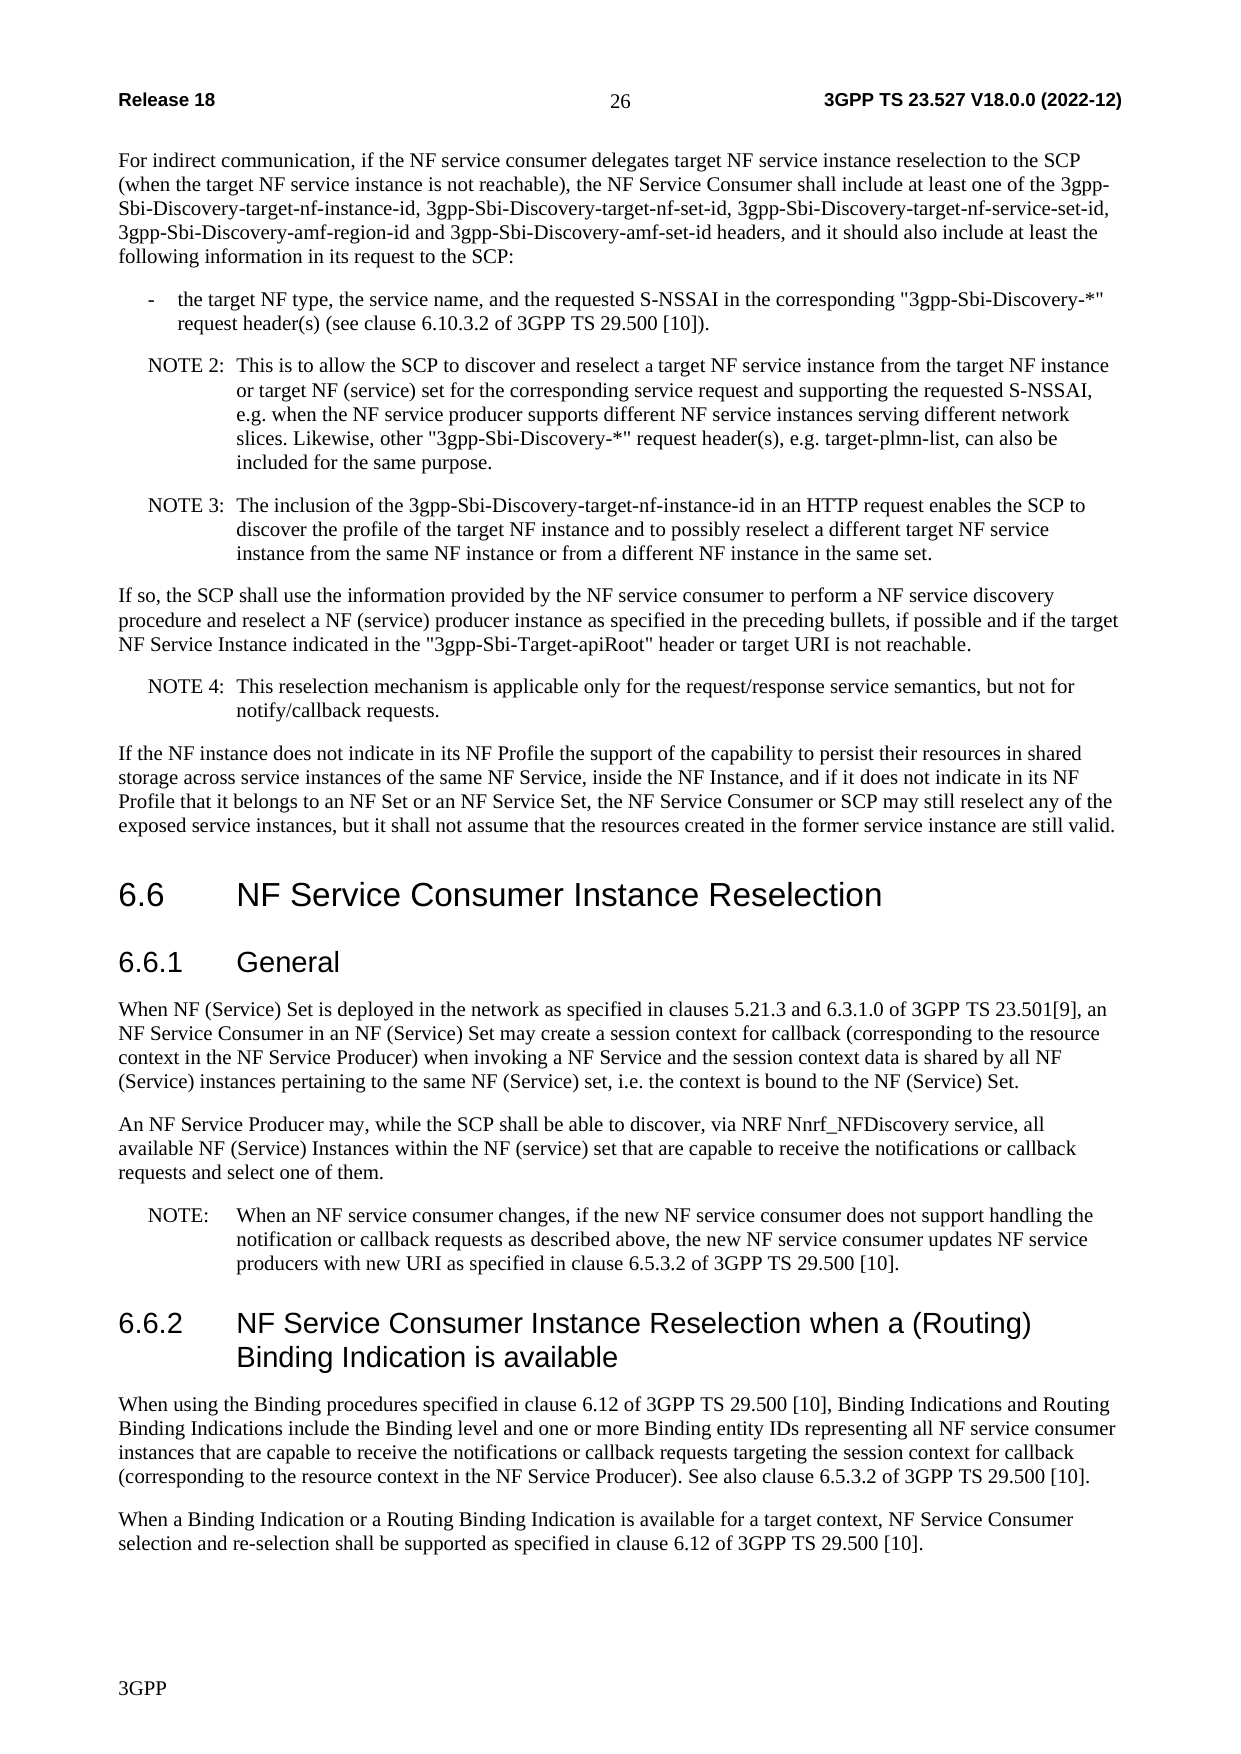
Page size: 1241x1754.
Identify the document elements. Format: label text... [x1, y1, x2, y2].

text NOTE 4: This reselection mechanism is applicable only for the request/response service semantics, but not for notify/callback requests. [148, 674, 1122, 722]
text - the target NF type, the service name, and the requested S-NSSAI in the corresponding "3gpp-Sbi-Discovery-*" request header(s) (see clause 6.10.3.2 of 3GPP TS 29.500 [10]). [148, 287, 1122, 335]
text When a Binding Indication or a Routing Binding Indication is available for a target context, NF Service Consumer selection and re-selection shall be supported as specified in clause 6.12 of 3GPP TS 29.500 [10]. [118, 1507, 1122, 1555]
text NOTE 2: This is to allow the SCP to discover and reselect a target NF service instance from the target NF instance or target NF (service) set for the corresponding service request and supporting the requested S-NSSAI, e.g. when the NF service producer supports different NF service instances serving different network slices. Likewise, other "3gpp-Sbi-Discovery-*" request header(s), e.g. target-plmn-list, can also be included for the same purpose. [148, 353, 1122, 474]
text If the NF instance does not indicate in its NF Profile the support of the capability to persist their resources in shared storage across service instances of the same NF Service, inside the NF Instance, and if it does not indicate in its NF Profile that it belongs to an NF Set or an NF Service Set, the NF Service Consumer or SCP may still reselect any of the exposed service instances, but it shall not assume that the resources created in the former service instance are still valid. [118, 741, 1122, 837]
text When NF (Service) Set is deployed in the network as specified in clauses 5.21.3 and 6.3.1.0 of 3GPP TS 23.501[9], an NF Service Consumer in an NF (Service) Set may create a session context for callback (corresponding to the resource context in the NF Service Producer) when invoking a NF Service and the session context data is shared by all NF (Service) instances pertaining to the same NF (Service) set, i.e. the context is bound to the NF (Service) Set. [118, 997, 1122, 1093]
text If so, the SCP shall use the information provided by the NF service consumer to perform a NF service discovery procedure and reselect a NF (service) producer instance as specified in the preceding bullets, if possible and if the target NF Service Instance indicated in the "3gpp-Sbi-Target-apiRoot" header or target URI is not reachable. [118, 583, 1122, 656]
text NOTE 3: The inclusion of the 3gpp-Sbi-Discovery-target-nf-instance-id in an HTTP request enables the SCP to discover the profile of the target NF instance and to possibly reselect a different target NF service instance from the same NF instance or from a different NF instance in the same set. [148, 492, 1122, 565]
subtitle 6.6.2 NF Service Consumer Instance Reselection when a (Routing) Binding Indication is available [118, 1306, 1122, 1373]
subtitle 6.6.1 General [118, 945, 1122, 978]
text NOTE: When an NF service consumer changes, if the new NF service consumer does not support handling the notification or callback requests as described above, the new NF service consumer updates NF service producers with new URI as specified in clause 6.5.3.2 of 3GPP TS 29.500 [10]. [148, 1203, 1122, 1275]
text An NF Service Producer may, while the SCP shall be able to discover, via NRF Nnrf_NFDiscovery service, all available NF (Service) Instances within the NF (service) set that are capable to receive the notifications or callback requests and select one of them. [118, 1112, 1122, 1184]
text For indirect communication, if the NF service consumer delegates target NF service instance reselection to the SCP (when the target NF service instance is not reachable), the NF Service Consumer shall include at least one of the 3gpp-Sbi-Discovery-target-nf-instance-id, 3gpp-Sbi-Discovery-target-nf-set-id, 3gpp-Sbi-Discovery-target-nf-service-set-id, 3gpp-Sbi-Discovery-amf-region-id and 3gpp-Sbi-Discovery-amf-set-id headers, and it should also include at least the following information in its request to the SCP: [118, 147, 1122, 268]
text When using the Binding procedures specified in clause 6.12 of 3GPP TS 29.500 [10], Binding Indications and Routing Binding Indications include the Binding level and one or more Binding entity IDs representing all NF service consumer instances that are capable to receive the notifications or callback requests targeting the session context for callback (corresponding to the resource context in the NF Service Producer). See also clause 6.5.3.2 of 3GPP TS 29.500 [10]. [118, 1392, 1122, 1488]
subtitle 6.6 NF Service Consumer Instance Reselection [118, 875, 1122, 913]
